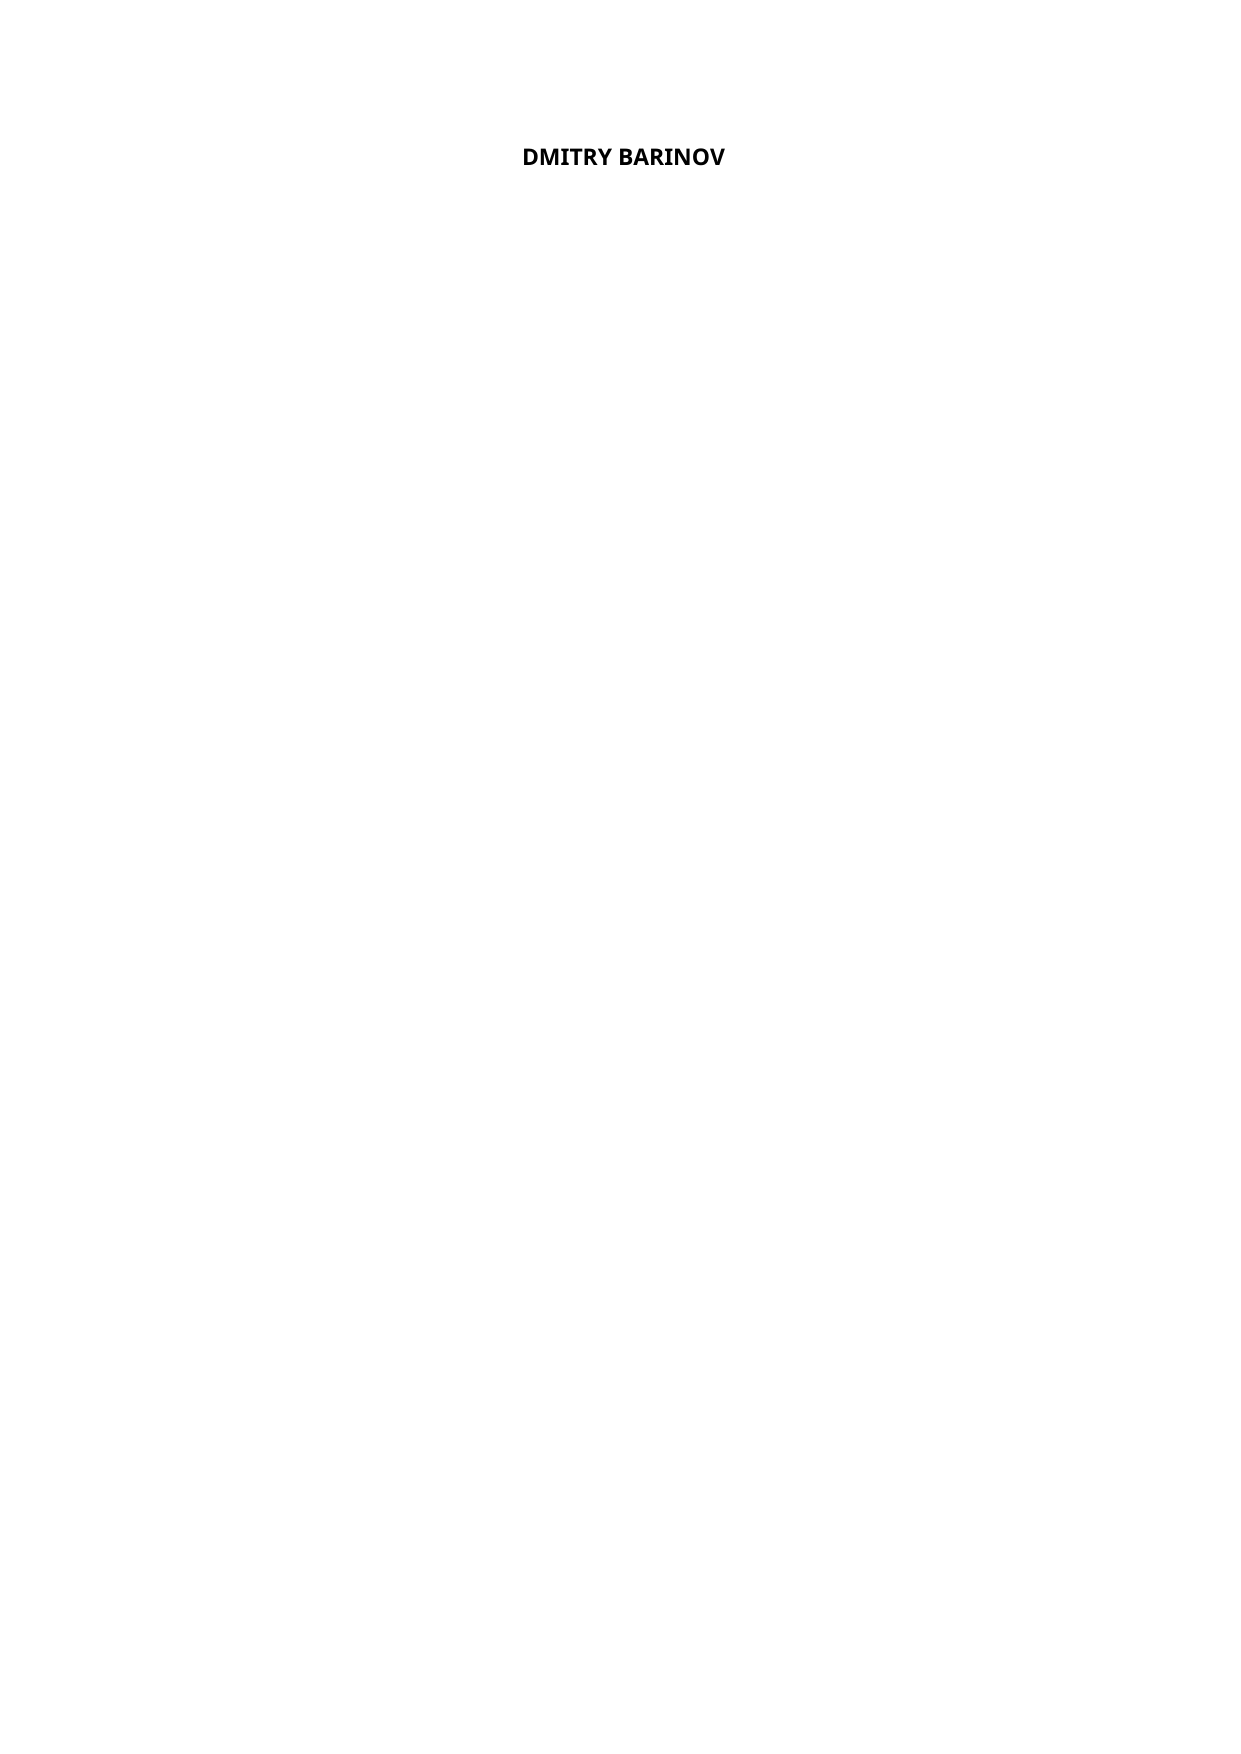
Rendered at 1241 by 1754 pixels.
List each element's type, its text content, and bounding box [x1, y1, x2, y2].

text DMITRY BARINOV [94, 128, 1153, 175]
